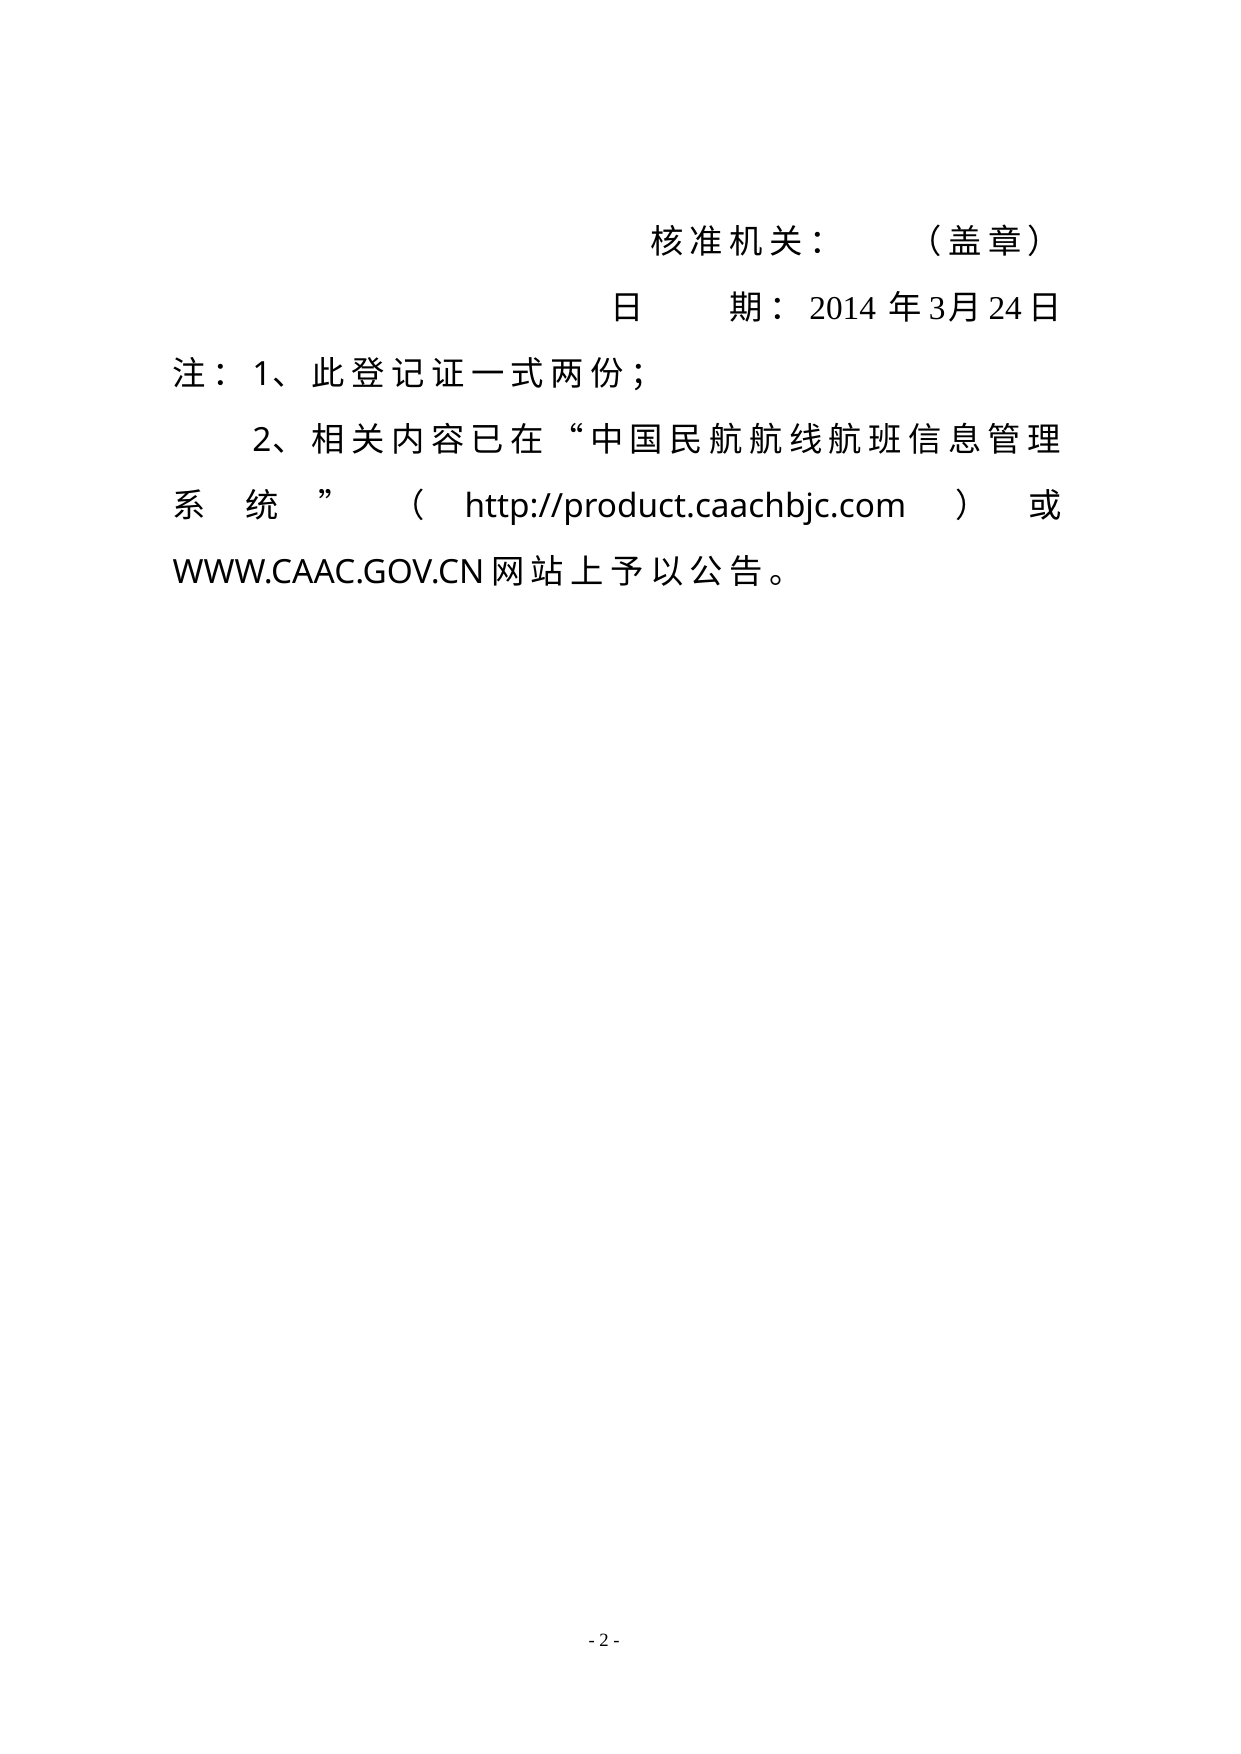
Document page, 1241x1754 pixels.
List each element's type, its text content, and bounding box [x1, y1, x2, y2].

text 核准机关： （盖章） [172, 206, 1068, 272]
text 日 期：2014年3月24日 [172, 272, 1068, 338]
text 2、相关内容已在“中国民航航线航班信息管理系统”（http://product.caachbjc.com）或WWW.CAAC.GOV.CN网站上予以公告。 [172, 404, 1068, 602]
text 注：1、此登记证一式两份； [172, 338, 1068, 404]
